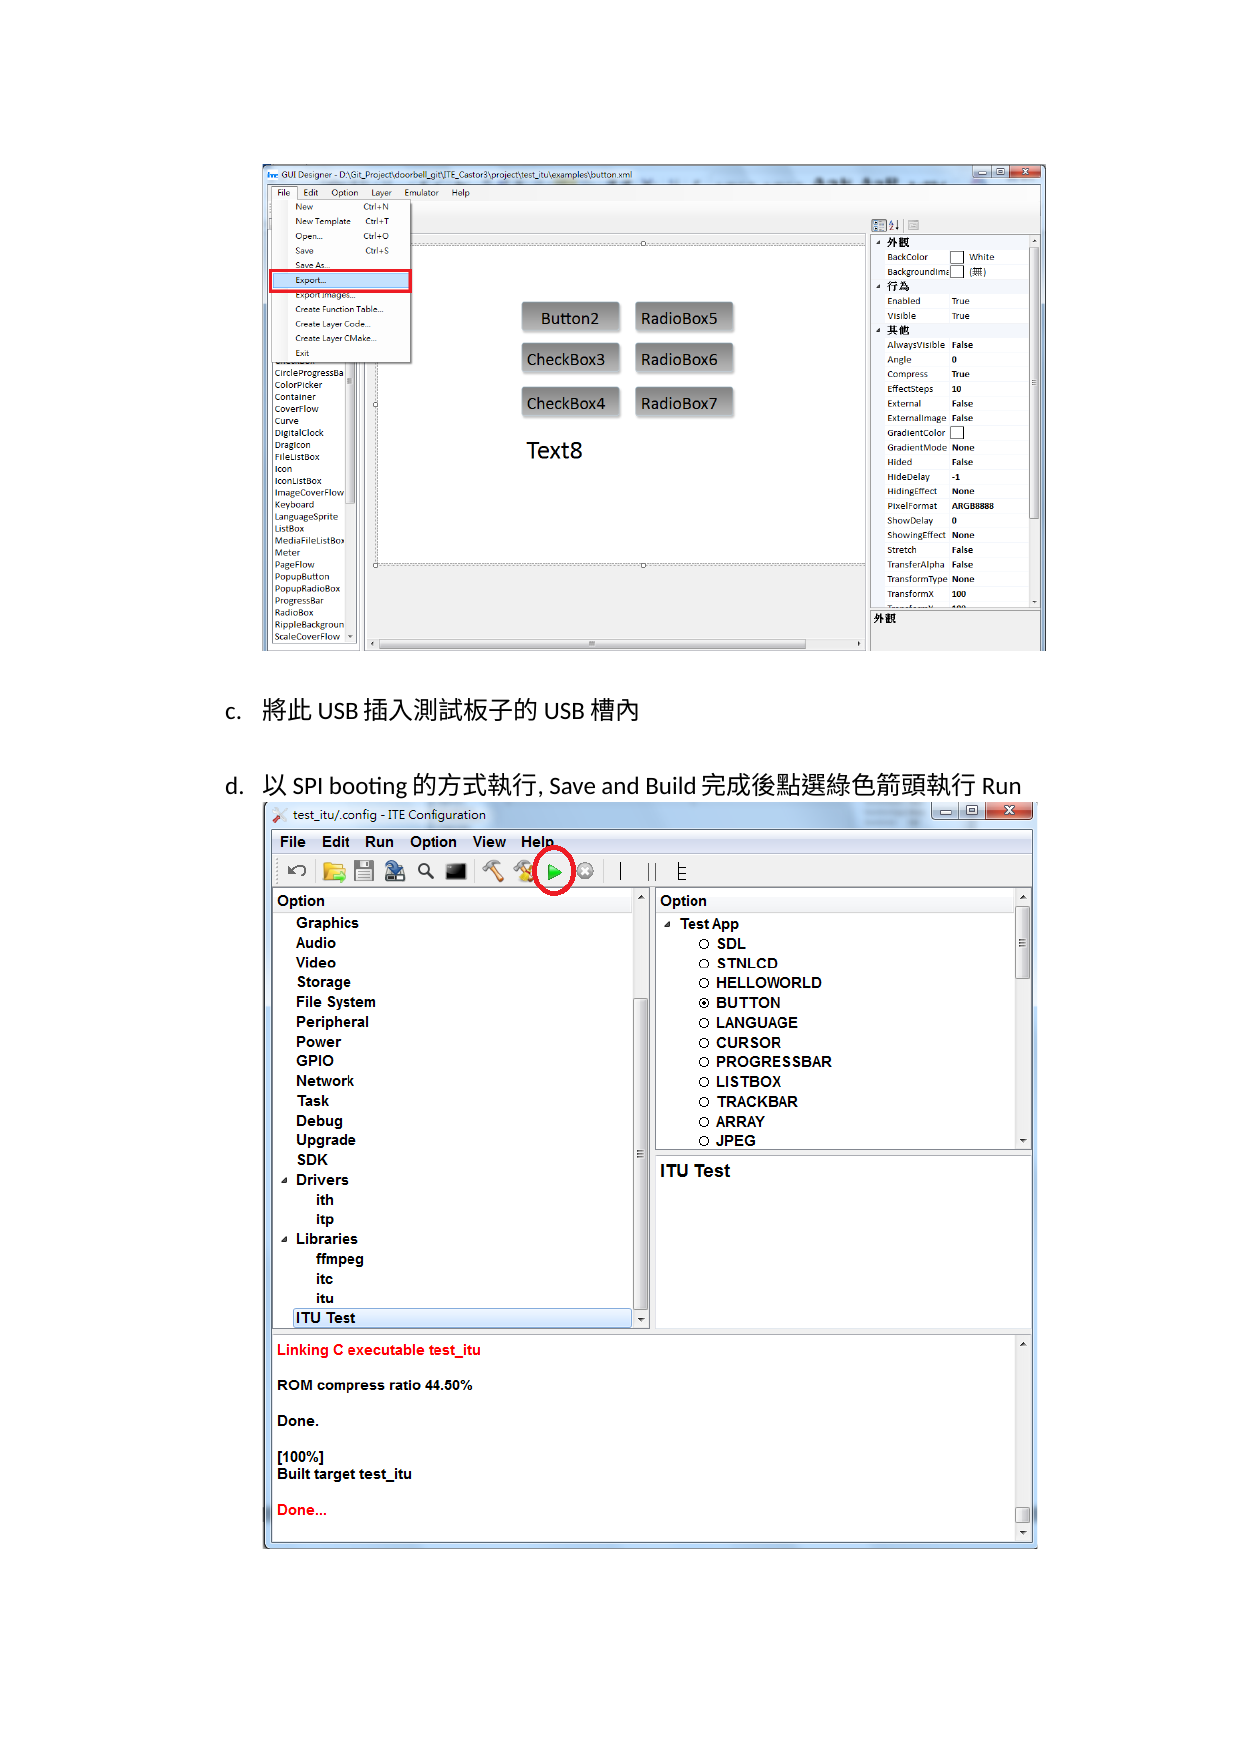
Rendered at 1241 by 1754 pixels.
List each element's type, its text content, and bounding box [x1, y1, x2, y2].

list 將此USB插入測試板子的USB槽內 [225, 689, 1053, 727]
picture [262, 802, 1038, 1549]
list 以SPI booting的方式執行, Save and Build完成後點選綠色箭頭執行Run [225, 764, 1053, 802]
picture [262, 164, 1046, 651]
